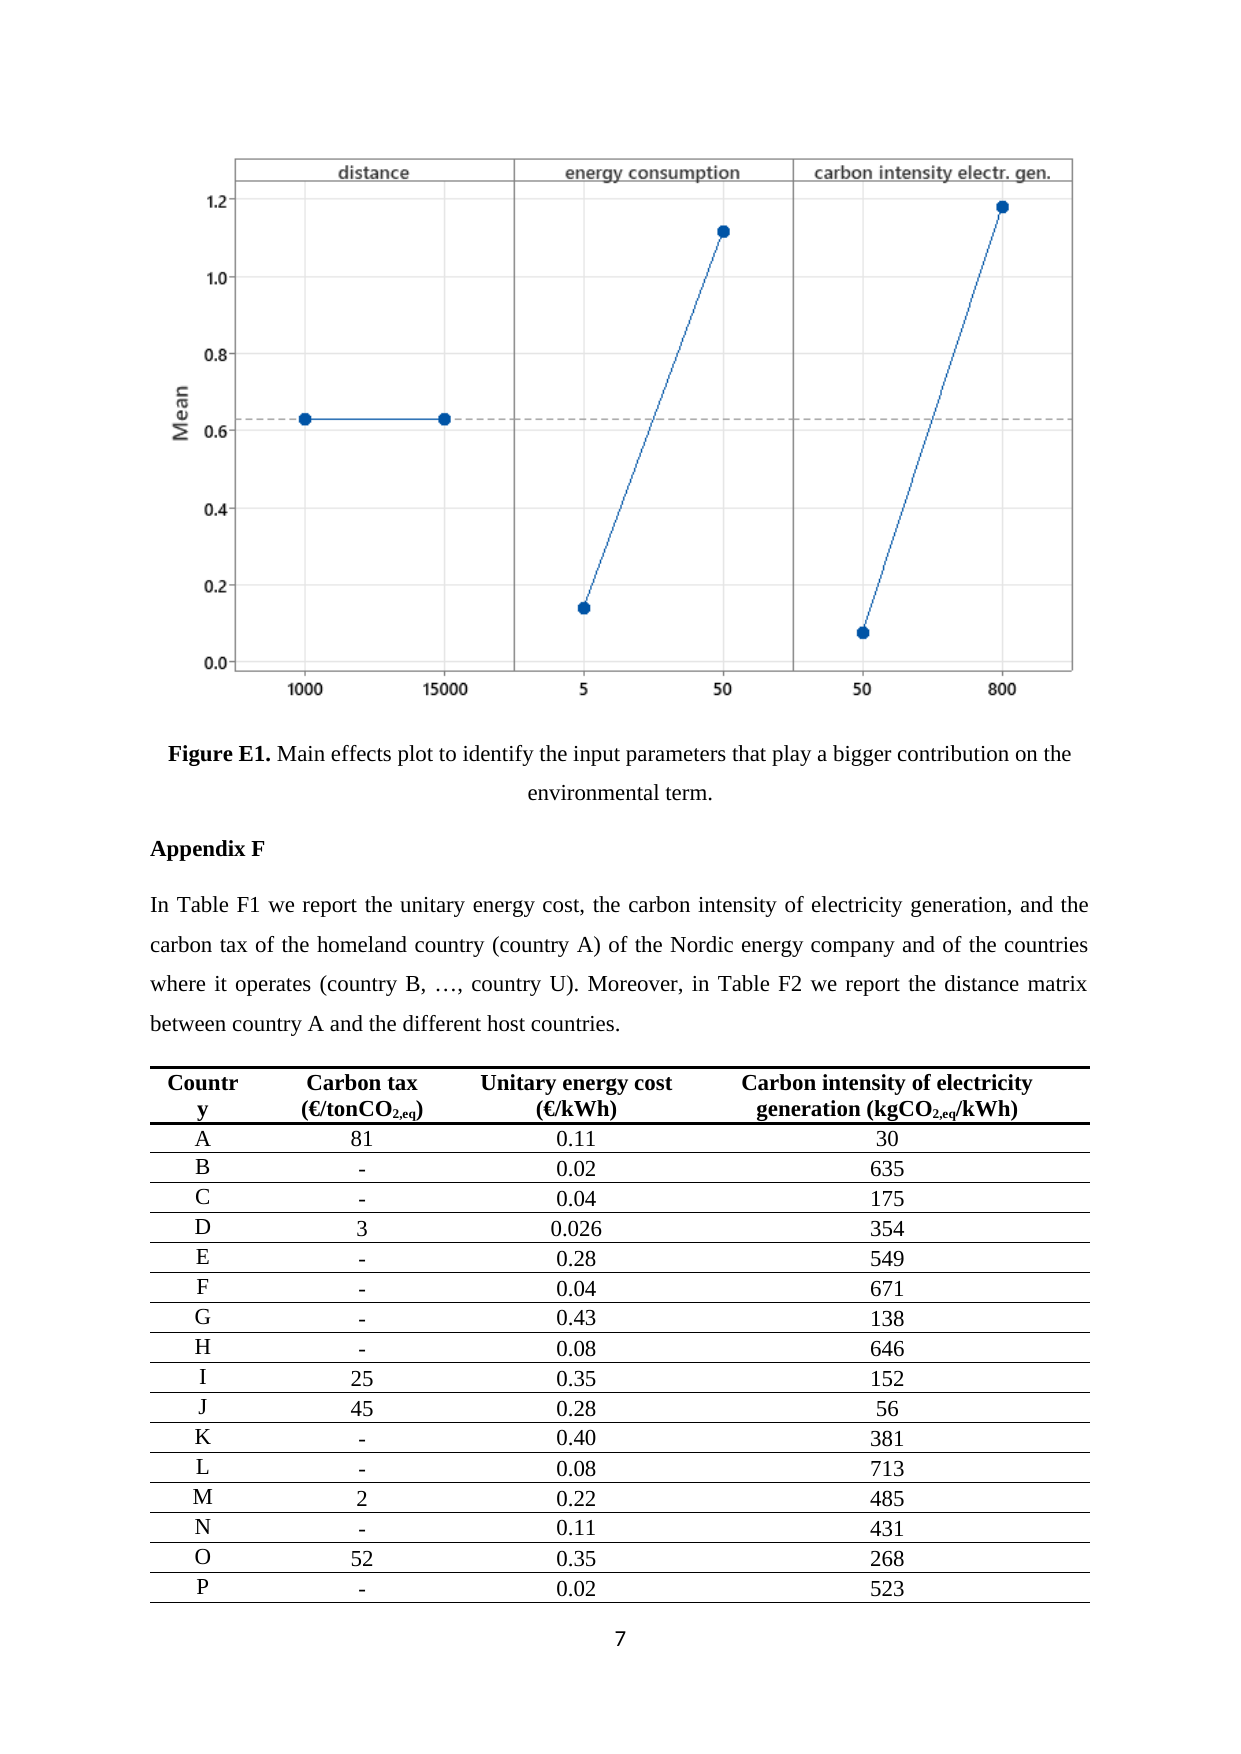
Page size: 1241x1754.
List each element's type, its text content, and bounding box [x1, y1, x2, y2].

table_cell 81 [255, 1125, 468, 1152]
table_cell 485 [684, 1483, 1090, 1512]
table_cell F [150, 1273, 255, 1302]
table_cell - [255, 1573, 468, 1602]
table_cell K [150, 1423, 255, 1452]
table_cell N [150, 1513, 255, 1542]
table_cell 646 [684, 1333, 1090, 1362]
table_cell 25 [255, 1363, 468, 1392]
table_cell - [255, 1153, 468, 1182]
text In Table F1 we report the unitary energy cost, the carbon intensity of electricity generation, and the carbon tax of the homeland country (country A) of the Nordic energy company and of the countries where it operates (country B, …, country U). Moreover, in Table F2 we report the distance matrix between country A and the different host countries. [150, 891, 1090, 1036]
table_cell 381 [684, 1423, 1090, 1452]
table_cell L [150, 1453, 255, 1482]
table_cell H [150, 1333, 255, 1362]
text Figure E1. Main effects plot to identify the input parameters that play a bigger contribution on the environmental term. [150, 739, 1090, 805]
table_header Country [150, 1069, 255, 1122]
table_cell 0.04 [469, 1183, 684, 1212]
table_cell 549 [684, 1243, 1090, 1272]
table_cell - [255, 1423, 468, 1452]
table_cell 0.02 [469, 1153, 684, 1182]
table_cell 0.02 [469, 1573, 684, 1602]
table_header Unitary energy cost (€/kWh) [469, 1069, 684, 1122]
table_cell - [255, 1243, 468, 1272]
table_cell 175 [684, 1183, 1090, 1212]
table_cell P [150, 1573, 255, 1602]
table_cell 671 [684, 1273, 1090, 1302]
table_cell 0.35 [469, 1543, 684, 1572]
table_cell M [150, 1483, 255, 1512]
table_cell 2 [255, 1483, 468, 1512]
table_cell 635 [684, 1153, 1090, 1182]
table_cell 152 [684, 1363, 1090, 1392]
table_cell 45 [255, 1393, 468, 1422]
text Appendix F [150, 835, 1090, 862]
table_cell E [150, 1243, 255, 1272]
table_cell A [150, 1125, 255, 1152]
picture [150, 150, 1091, 709]
table_cell 0.43 [469, 1303, 684, 1332]
table_cell O [150, 1543, 255, 1572]
table_cell - [255, 1513, 468, 1542]
table_cell 431 [684, 1513, 1090, 1542]
table_cell C [150, 1183, 255, 1212]
table_header Carbon tax (€/tonCO2,eq) [255, 1069, 468, 1122]
table_cell B [150, 1153, 255, 1182]
table_cell 713 [684, 1453, 1090, 1482]
table_cell 0.35 [469, 1363, 684, 1392]
table_cell - [255, 1273, 468, 1302]
table_cell - [255, 1183, 468, 1212]
table_cell 0.28 [469, 1243, 684, 1272]
table_cell D [150, 1213, 255, 1242]
table_cell 3 [255, 1213, 468, 1242]
table_cell 0.11 [469, 1513, 684, 1542]
table_cell 0.08 [469, 1333, 684, 1362]
table_cell 0.40 [469, 1423, 684, 1452]
table_cell 0.08 [469, 1453, 684, 1482]
table_header Carbon intensity of electricity generation (kgCO2,eq/kWh) [684, 1069, 1090, 1122]
table_cell 0.11 [469, 1125, 684, 1152]
table_cell - [255, 1333, 468, 1362]
table_cell 268 [684, 1543, 1090, 1572]
table_cell - [255, 1303, 468, 1332]
table_cell 30 [684, 1125, 1090, 1152]
table_cell 52 [255, 1543, 468, 1572]
table_cell 0.28 [469, 1393, 684, 1422]
table_cell 0.026 [469, 1213, 684, 1242]
table_cell 56 [684, 1393, 1090, 1422]
table_cell - [255, 1453, 468, 1482]
table_cell 523 [684, 1573, 1090, 1602]
table_cell 354 [684, 1213, 1090, 1242]
table_cell 0.04 [469, 1273, 684, 1302]
table_cell 138 [684, 1303, 1090, 1332]
table_cell J [150, 1393, 255, 1422]
table_cell I [150, 1363, 255, 1392]
table_cell 0.22 [469, 1483, 684, 1512]
table_cell G [150, 1303, 255, 1332]
